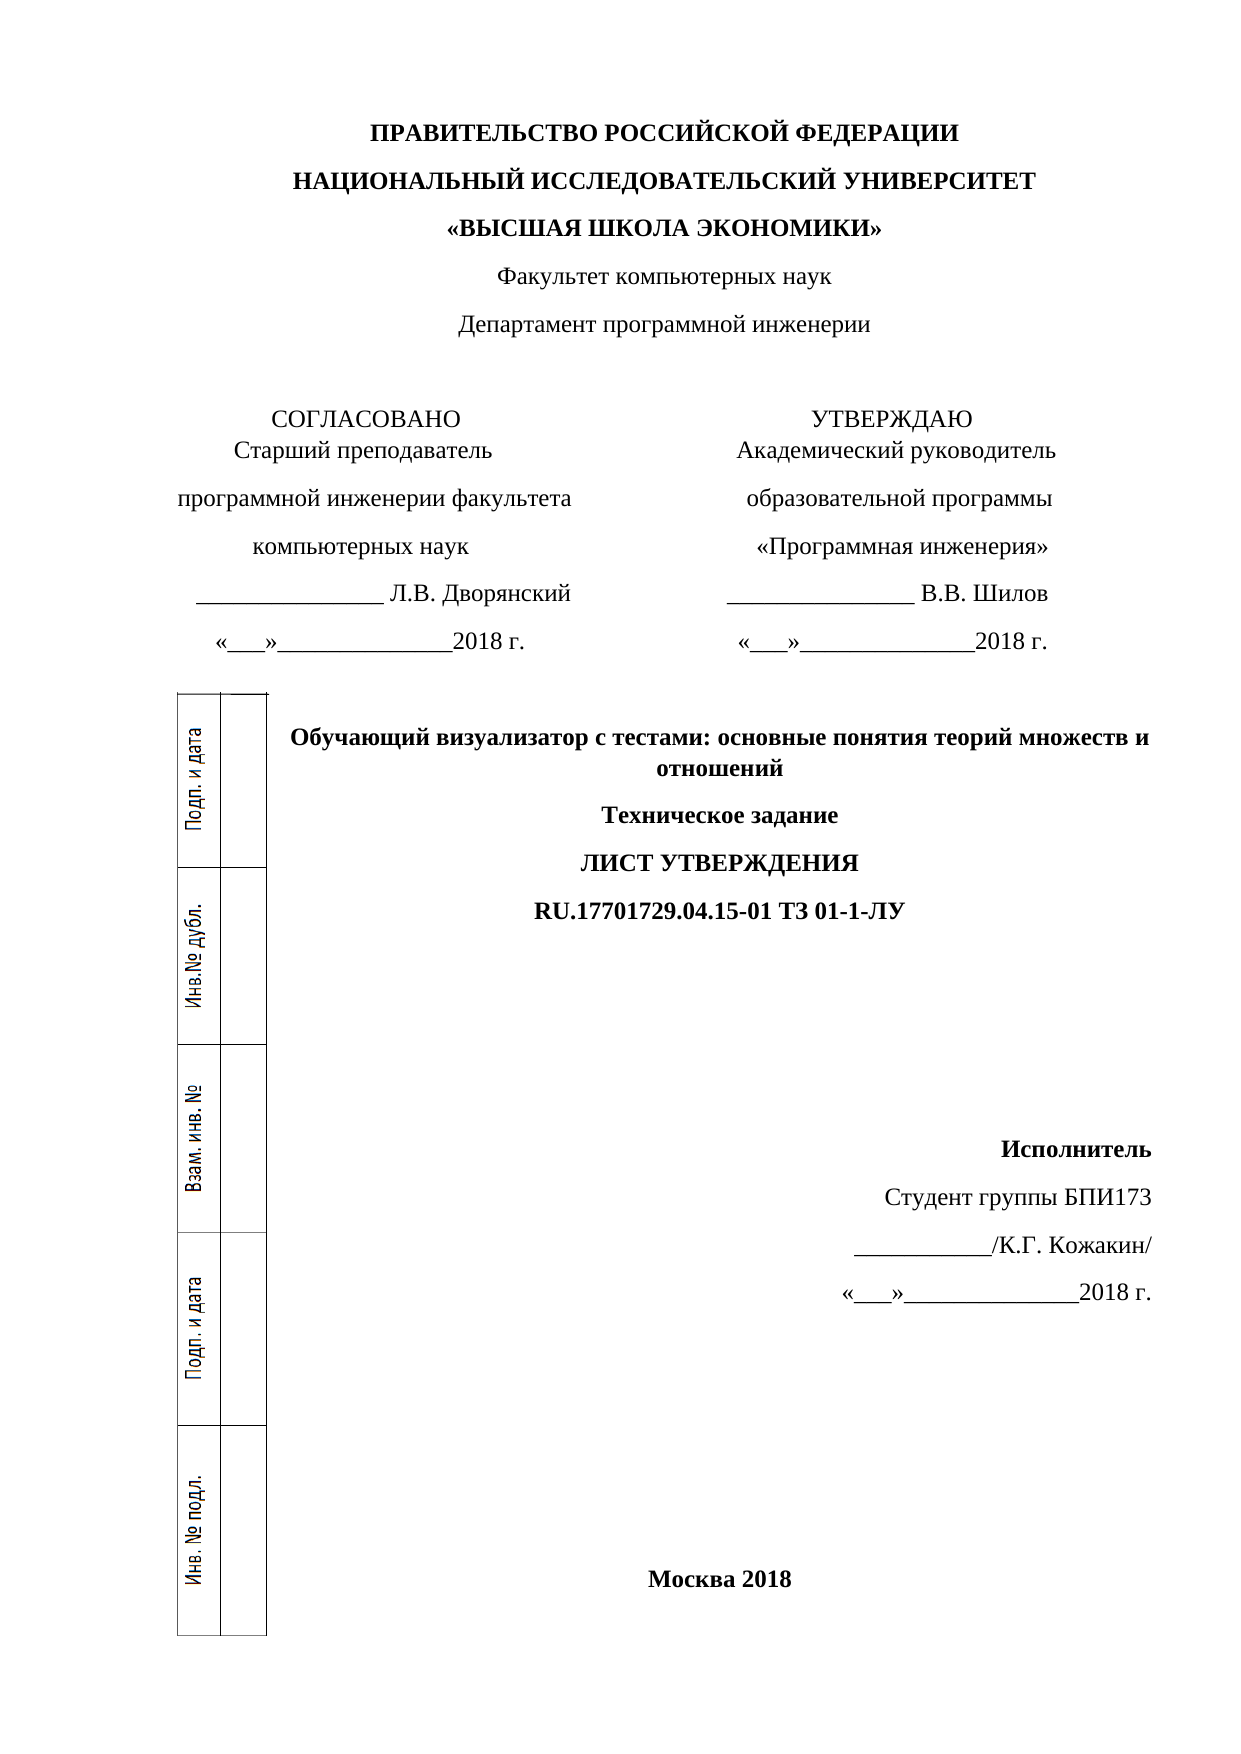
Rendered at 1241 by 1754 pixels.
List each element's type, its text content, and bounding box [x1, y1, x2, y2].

text ___________/К.Г. Кожакин/ [269, 1230, 1152, 1258]
text «___»______________2018 г. «___»______________2018 г. [177, 626, 1152, 655]
text ЛИСТ УТВЕРЖДЕНИЯ [269, 848, 1152, 877]
text _______________ Л.В. Дворянский _______________ В.В. Шилов [177, 578, 1152, 607]
text Исполнитель [269, 1134, 1152, 1163]
text RU.17701729.04.15-01 ТЗ 01-1-ЛУ [269, 896, 1152, 924]
text Студент группы БПИ173 [269, 1182, 1152, 1211]
text Москва 2018 [269, 1564, 1152, 1592]
text «ВЫСШАЯ ШКОЛА ЭКОНОМИКИ» [177, 213, 1152, 242]
picture [177, 695, 269, 1636]
text Департамент программной инженерии [177, 309, 1152, 338]
text Обучающий визуализатор с тестами: основные понятия теорий множеств и отношений [269, 722, 1152, 781]
text СОГЛАСОВАНО УТВЕРЖДАЮ Старший преподаватель Академический руководитель [177, 404, 1152, 464]
text ПРАВИТЕЛЬСТВО РОССИЙСКОЙ ФЕДЕРАЦИИ [177, 118, 1152, 147]
text «___»______________2018 г. [269, 1277, 1152, 1306]
text Факультет компьютерных наук [177, 261, 1152, 290]
text программной инженерии факультета образовательной программы [177, 483, 1152, 512]
text НАЦИОНАЛЬНЫЙ ИССЛЕДОВАТЕЛЬСКИЙ УНИВЕРСИТЕТ [177, 166, 1152, 194]
text компьютерных наук «Программная инженерия» [177, 531, 1152, 559]
text Техническое задание [269, 800, 1152, 829]
